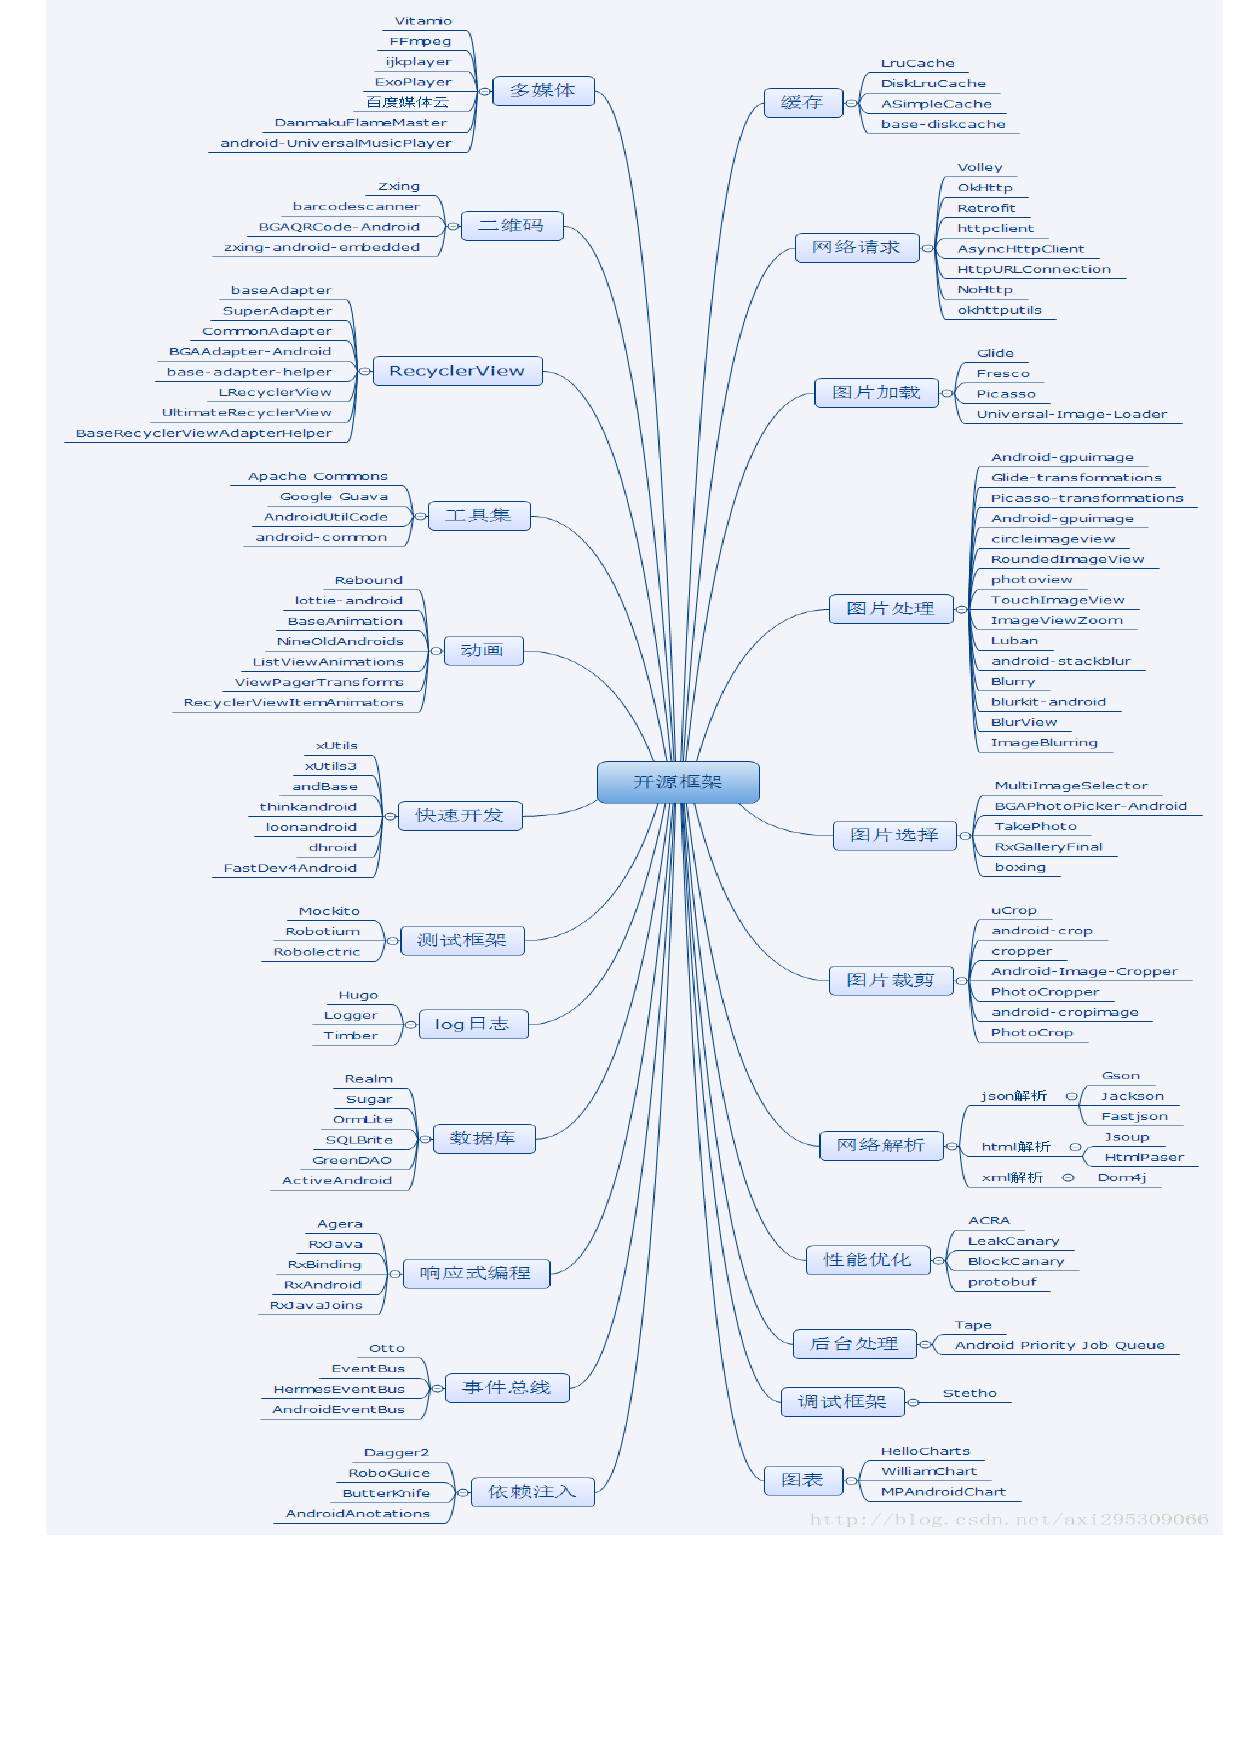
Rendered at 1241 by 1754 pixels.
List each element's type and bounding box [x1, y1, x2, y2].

picture [46, 0, 1223, 1535]
